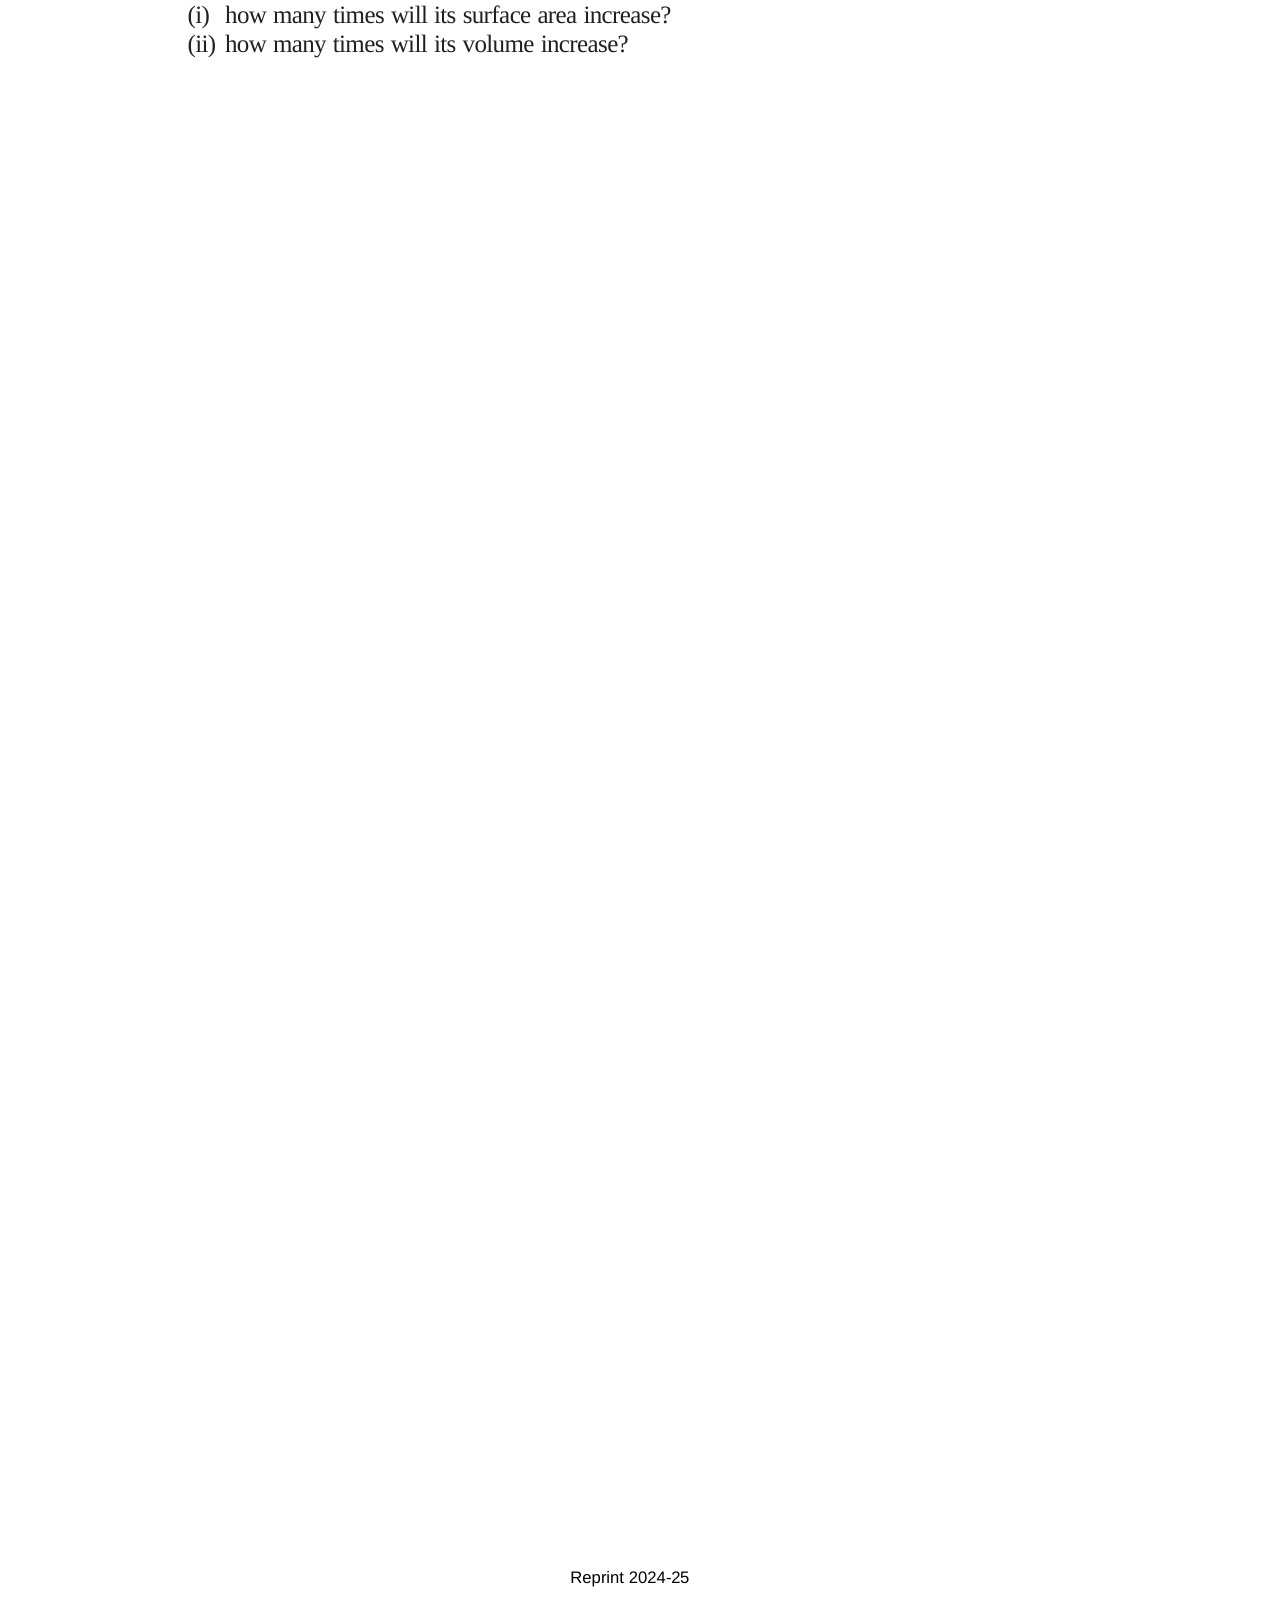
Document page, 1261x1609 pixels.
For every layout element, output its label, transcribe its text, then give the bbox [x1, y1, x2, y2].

list how many times will its surface area increase? [187, 0, 1148, 29]
list how many times will its volume increase? [187, 29, 1148, 58]
